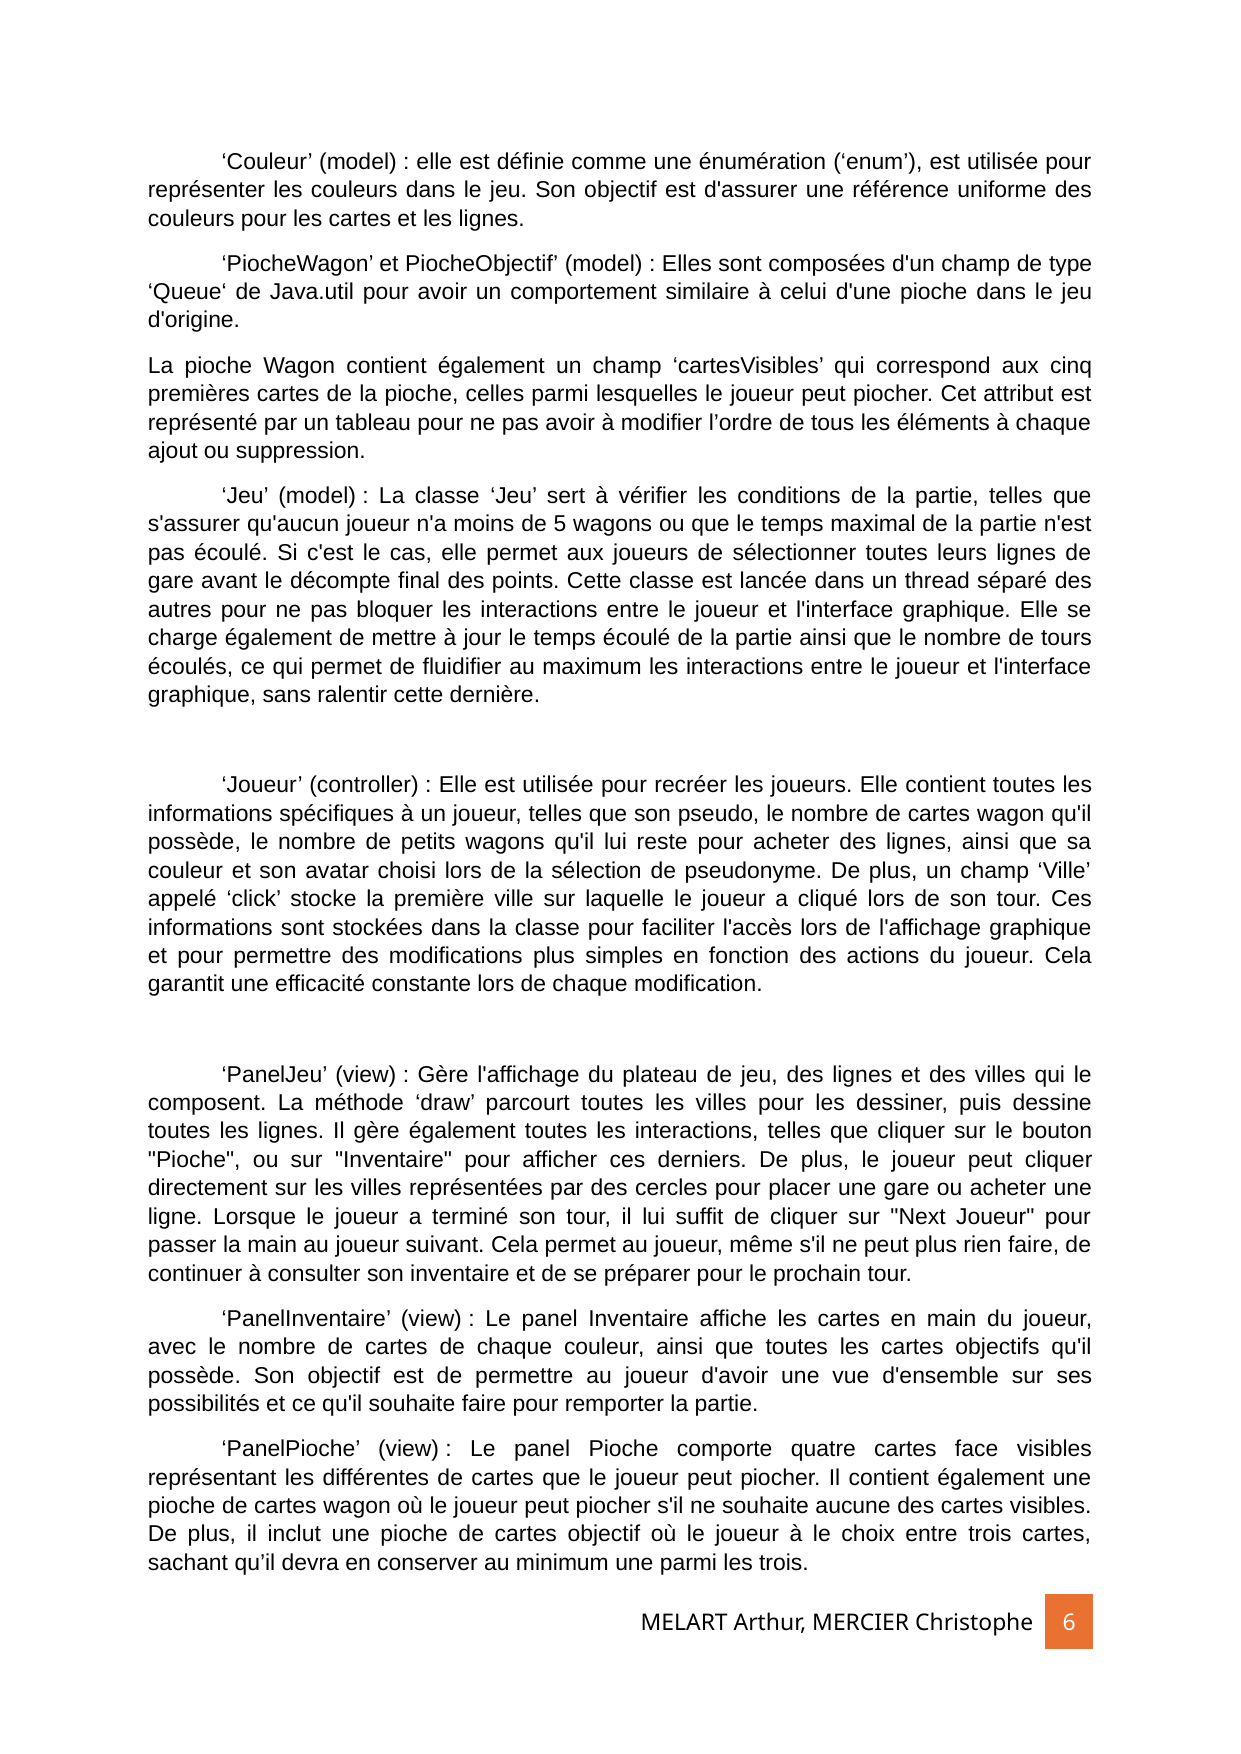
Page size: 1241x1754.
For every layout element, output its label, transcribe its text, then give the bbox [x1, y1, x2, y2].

text La pioche Wagon contient également un champ ‘cartesVisibles’ qui correspond aux cinq premières cartes de la pioche, celles parmi lesquelles le joueur peut piocher. Cet attribut est représenté par un tableau pour ne pas avoir à modifier l’ordre de tous les éléments à chaque ajout ou suppression. [148, 352, 1093, 463]
text ‘PanelPioche’ (view) : Le panel Pioche comporte quatre cartes face visibles représentant les différentes de cartes que le joueur peut piocher. Il contient également une pioche de cartes wagon où le joueur peut piocher s'il ne souhaite aucune des cartes visibles. De plus, il inclut une pioche de cartes objectif où le joueur à le choix entre trois cartes, sachant qu’il devra en conserver au minimum une parmi les trois. [148, 1435, 1093, 1575]
text ‘PanelJeu’ (view) : Gère l'affichage du plateau de jeu, des lignes et des villes qui le composent. La méthode ‘draw’ parcourt toutes les villes pour les dessiner, puis dessine toutes les lignes. Il gère également toutes les interactions, telles que cliquer sur le bouton "Pioche", ou sur "Inventaire" pour afficher ces derniers. De plus, le joueur peut cliquer directement sur les villes représentées par des cercles pour placer une gare ou acheter une ligne. Lorsque le joueur a terminé son tour, il lui suffit de cliquer sur "Next Joueur" pour passer la main au joueur suivant. Cela permet au joueur, même s'il ne peut plus rien faire, de continuer à consulter son inventaire et de se préparer pour le prochain tour. [148, 1061, 1093, 1286]
text ‘PiocheWagon’ et PiocheObjectif’ (model) : Elles sont composées d'un champ de type ‘Queue‘ de Java.util pour avoir un comportement similaire à celui d'une pioche dans le jeu d'origine. [148, 249, 1093, 333]
text ‘Joueur’ (controller) : Elle est utilisée pour recréer les joueurs. Elle contient toutes les informations spécifiques à un joueur, telles que son pseudo, le nombre de cartes wagon qu'il possède, le nombre de petits wagons qu'il lui reste pour acheter des lignes, ainsi que sa couleur et son avatar choisi lors de la sélection de pseudonyme. De plus, un champ ‘Ville’ appelé ‘click’ stocke la première ville sur laquelle le joueur a cliqué lors de son tour. Ces informations sont stockées dans la classe pour faciliter l'accès lors de l'affichage graphique et pour permettre des modifications plus simples en fonction des actions du joueur. Cela garantit une efficacité constante lors de chaque modification. [148, 771, 1093, 997]
text ‘PanelInventaire’ (view) : Le panel Inventaire affiche les cartes en main du joueur, avec le nombre de cartes de chaque couleur, ainsi que toutes les cartes objectifs qu'il possède. Son objectif est de permettre au joueur d'avoir une vue d'ensemble sur ses possibilités et ce qu'il souhaite faire pour remporter la partie. [148, 1305, 1093, 1416]
text ‘Jeu’ (model) : La classe ‘Jeu’ sert à vérifier les conditions de la partie, telles que s'assurer qu'aucun joueur n'a moins de 5 wagons ou que le temps maximal de la partie n'est pas écoulé. Si c'est le cas, elle permet aux joueurs de sélectionner toutes leurs lignes de gare avant le décompte final des points. Cette classe est lancée dans un thread séparé des autres pour ne pas bloquer les interactions entre le joueur et l'interface graphique. Elle se charge également de mettre à jour le temps écoulé de la partie ainsi que le nombre de tours écoulés, ce qui permet de fluidifier au maximum les interactions entre le joueur et l'interface graphique, sans ralentir cette dernière. [148, 482, 1093, 707]
text ‘Couleur’ (model) : elle est définie comme une énumération (‘enum’), est utilisée pour représenter les couleurs dans le jeu. Son objectif est d'assurer une référence uniforme des couleurs pour les cartes et les lignes. [148, 148, 1093, 231]
